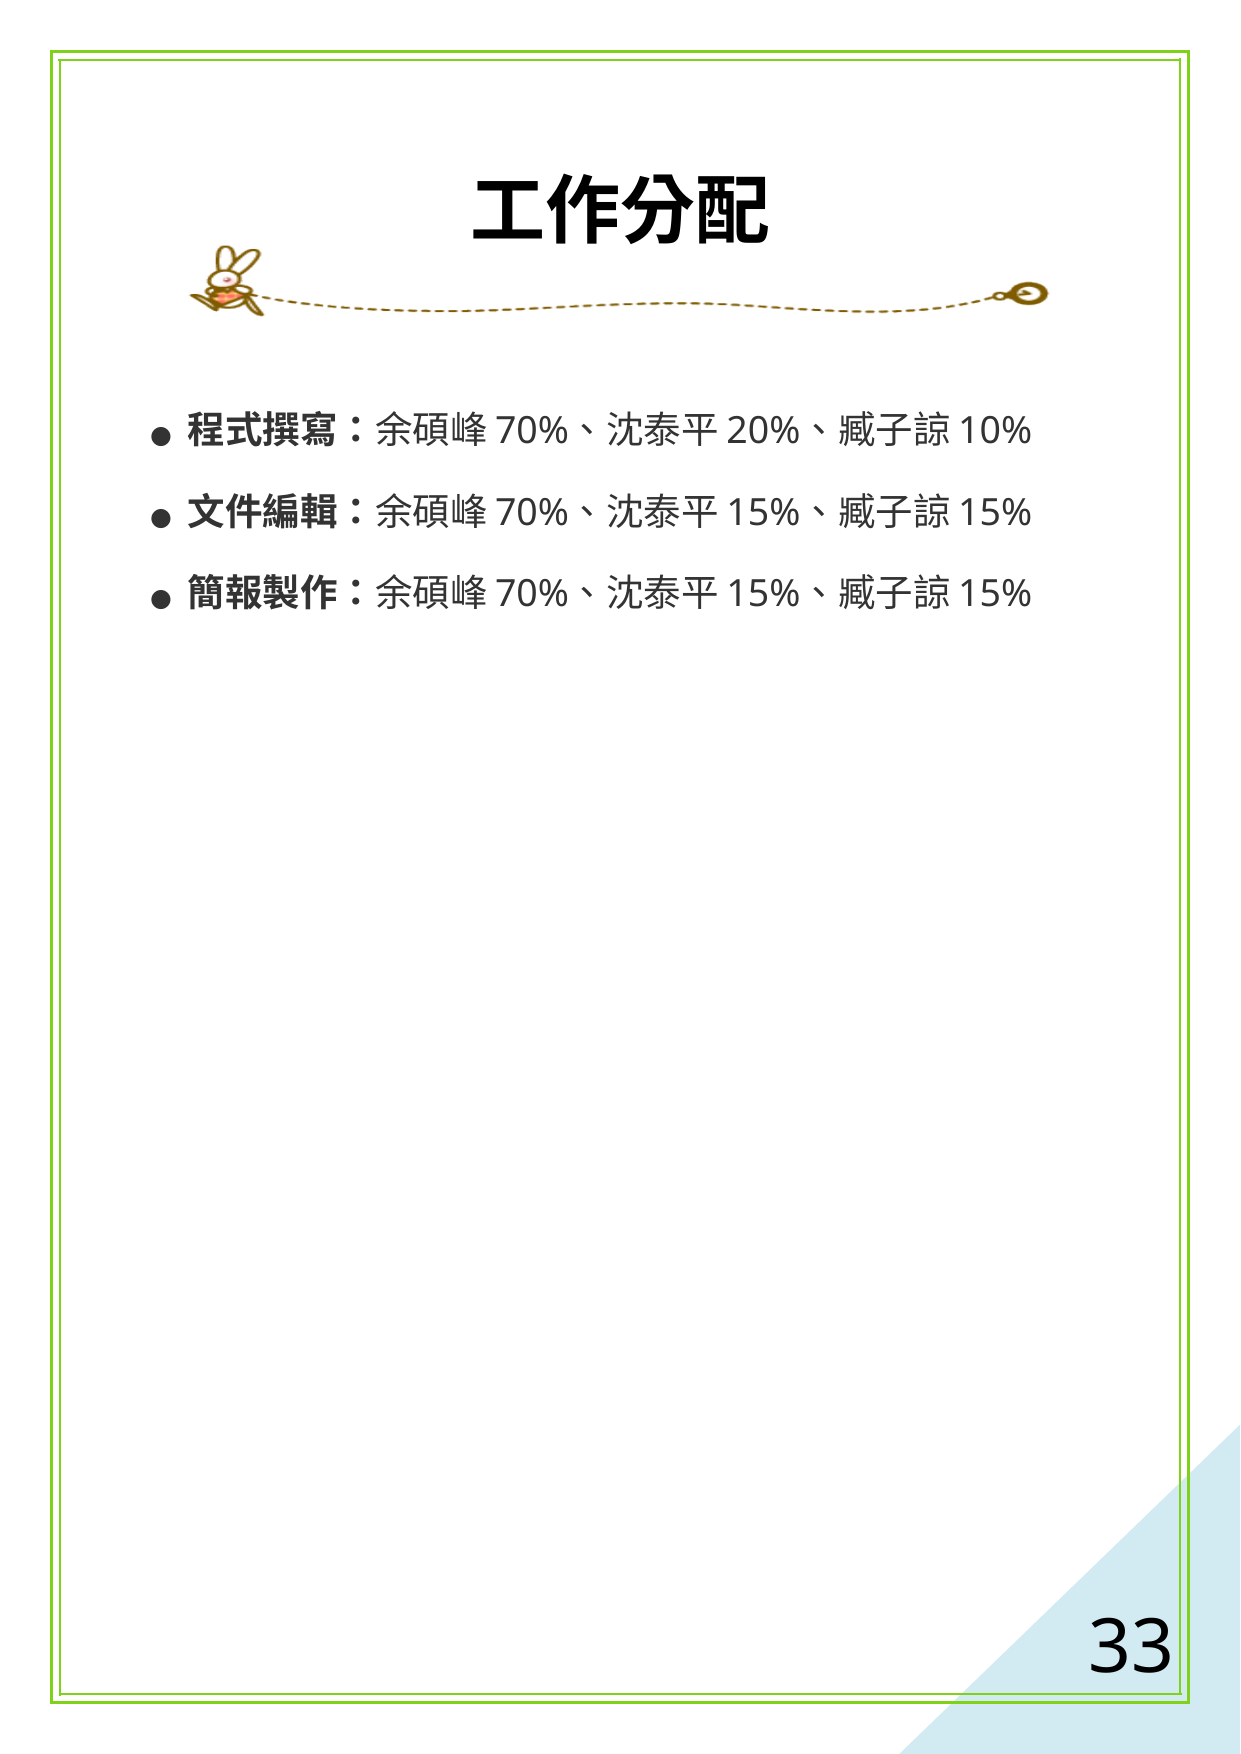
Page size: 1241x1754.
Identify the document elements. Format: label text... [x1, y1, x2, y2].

picture [187, 242, 1053, 317]
text 工作分配 [262, 150, 978, 259]
